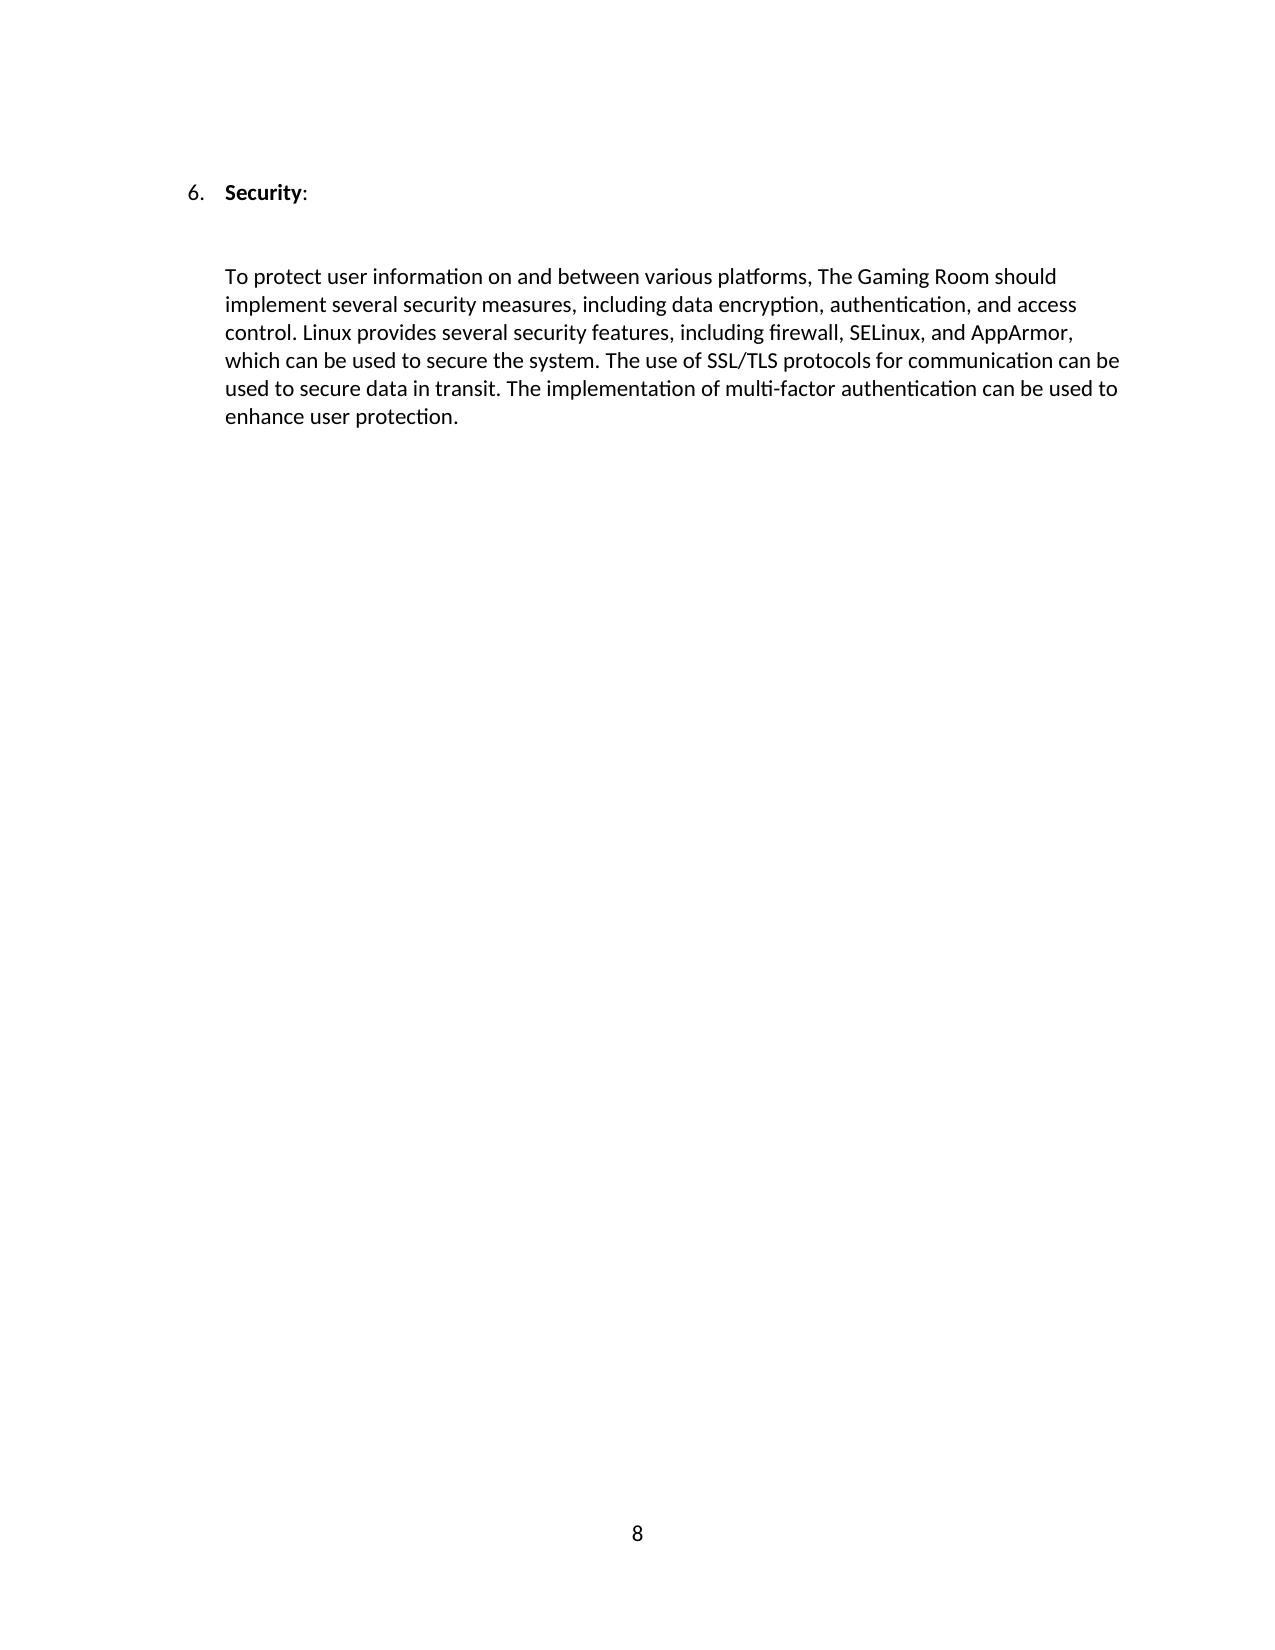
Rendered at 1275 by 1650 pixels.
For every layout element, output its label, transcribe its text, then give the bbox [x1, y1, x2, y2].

list To protect user information on and between various platforms, The Gaming Room should implement several security measures, including data encryption, authentication, and access control. Linux provides several security features, including firewall, SELinux, and AppArmor, which can be used to secure the system. The use of SSL/TLS protocols for communication can be used to secure data in transit. The implementation of multi-factor authentication can be used to enhance user protection. [225, 262, 1125, 430]
list Security: [187, 178, 1125, 206]
